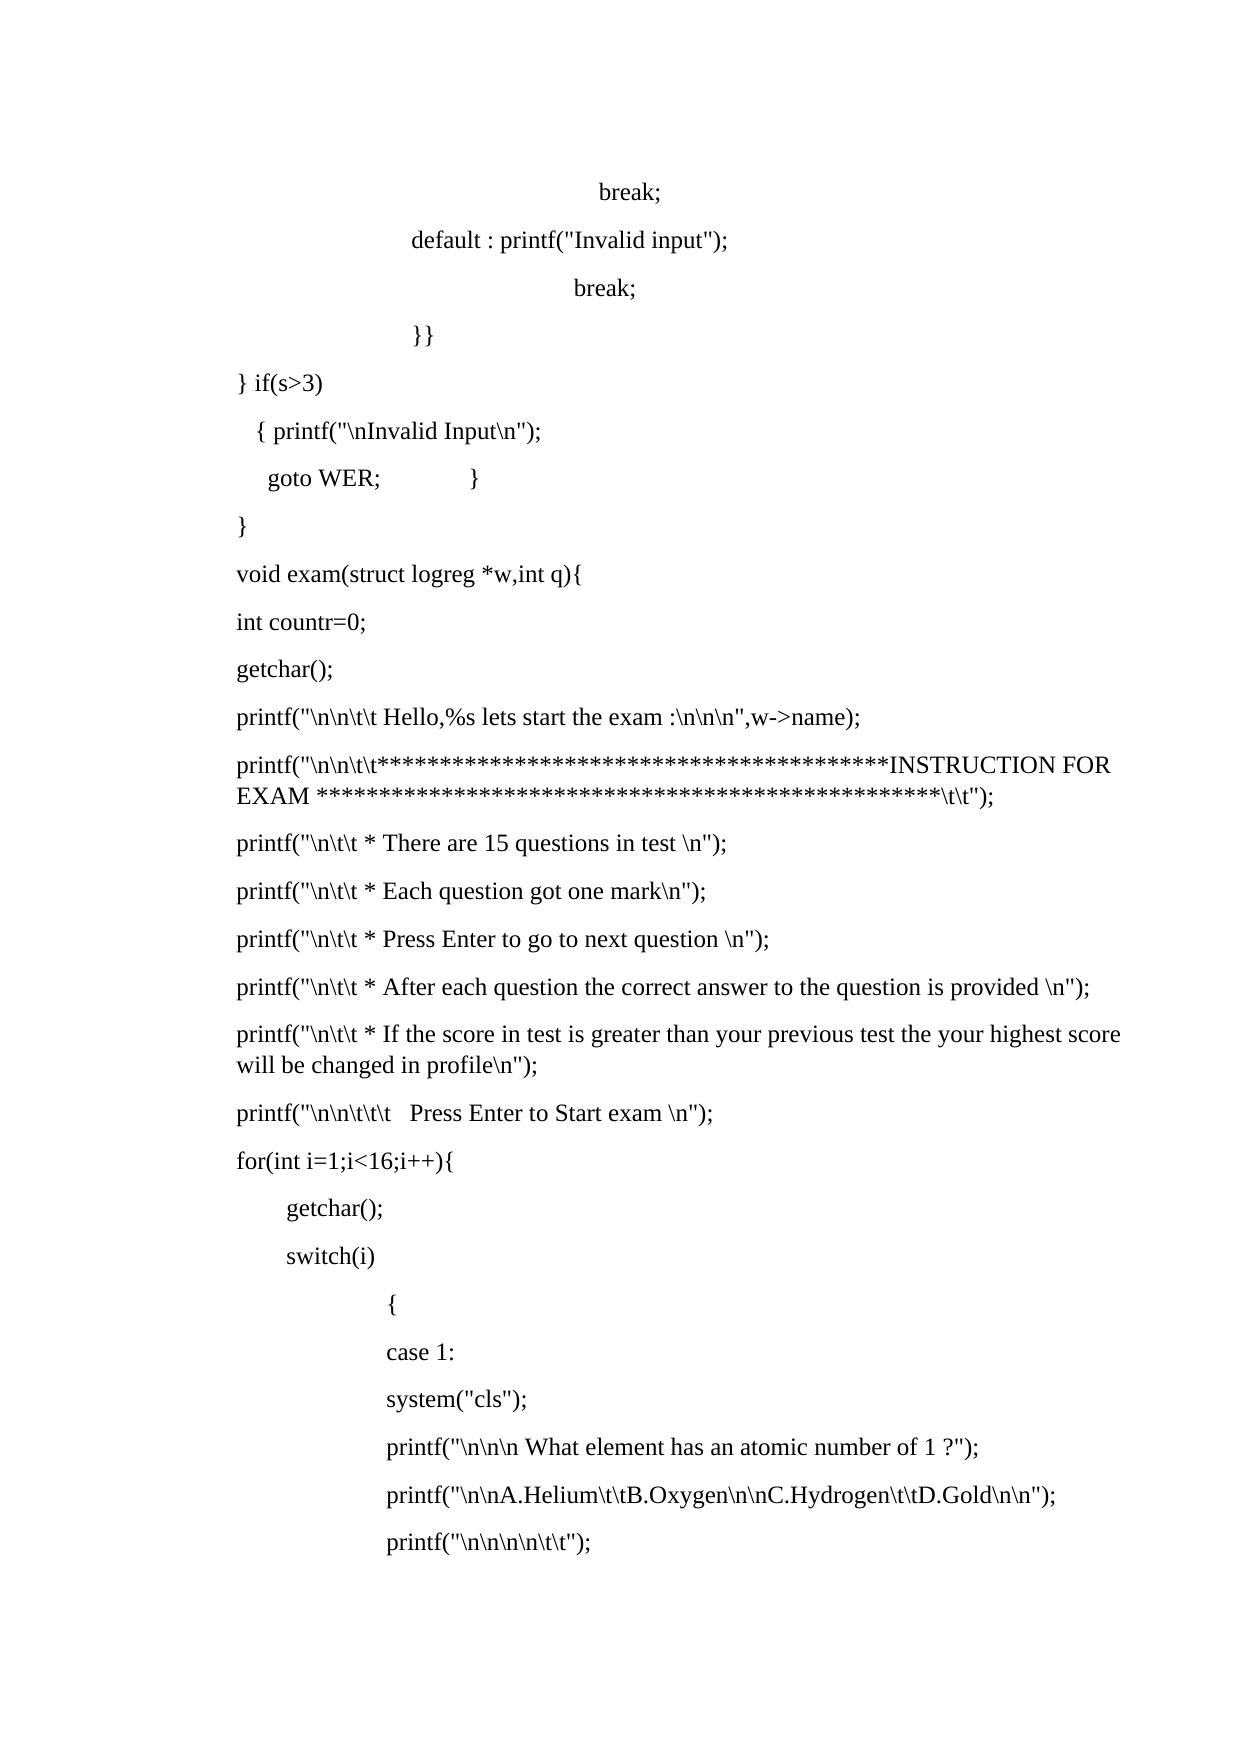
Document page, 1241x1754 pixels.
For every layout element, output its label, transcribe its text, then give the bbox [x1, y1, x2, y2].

text getchar(); [236, 654, 1122, 683]
text { printf("\nInvalid Input\n"); [236, 416, 1122, 444]
text printf("\n\n\t\t\t Press Enter to Start exam \n"); [236, 1098, 1122, 1127]
text } if(s>3) [236, 368, 1122, 397]
text printf("\n\n\n\n\t\t"); [236, 1527, 1122, 1556]
text { [236, 1289, 1122, 1318]
text goto WER; } [236, 463, 1122, 492]
text printf("\n\n\n What element has an atomic number of 1 ?"); [236, 1432, 1122, 1461]
text printf("\n\t\t * Each question got one mark\n"); [236, 876, 1122, 905]
text switch(i) [236, 1241, 1122, 1270]
text }} [236, 320, 1122, 349]
text printf("\n\t\t * After each question the correct answer to the question is provided \n"); [236, 972, 1122, 1000]
text printf("\n\t\t * Press Enter to go to next question \n"); [236, 924, 1122, 953]
text int countr=0; [236, 607, 1122, 635]
text getchar(); [236, 1193, 1122, 1222]
text printf("\n\t\t * If the score in test is greater than your previous test the your highest score will be changed in profile\n"); [236, 1019, 1122, 1079]
text break; [236, 177, 1122, 206]
text printf("\n\nA.Helium\t\tB.Oxygen\n\nC.Hydrogen\t\tD.Gold\n\n"); [236, 1480, 1122, 1508]
text printf("\n\n\t\t*****************************************INSTRUCTION FOR EXAM **************************************************\t\t"); [236, 750, 1122, 809]
text case 1: [236, 1337, 1122, 1365]
text printf("\n\n\t\t Hello,%s lets start the exam :\n\n\n",w->name); [236, 702, 1122, 731]
text break; [236, 273, 1122, 301]
text system("cls"); [236, 1384, 1122, 1413]
text void exam(struct logreg *w,int q){ [236, 559, 1122, 588]
text printf("\n\t\t * There are 15 questions in test \n"); [236, 828, 1122, 857]
text } [236, 511, 1122, 540]
text default : printf("Invalid input"); [236, 225, 1122, 254]
text for(int i=1;i<16;i++){ [236, 1146, 1122, 1174]
